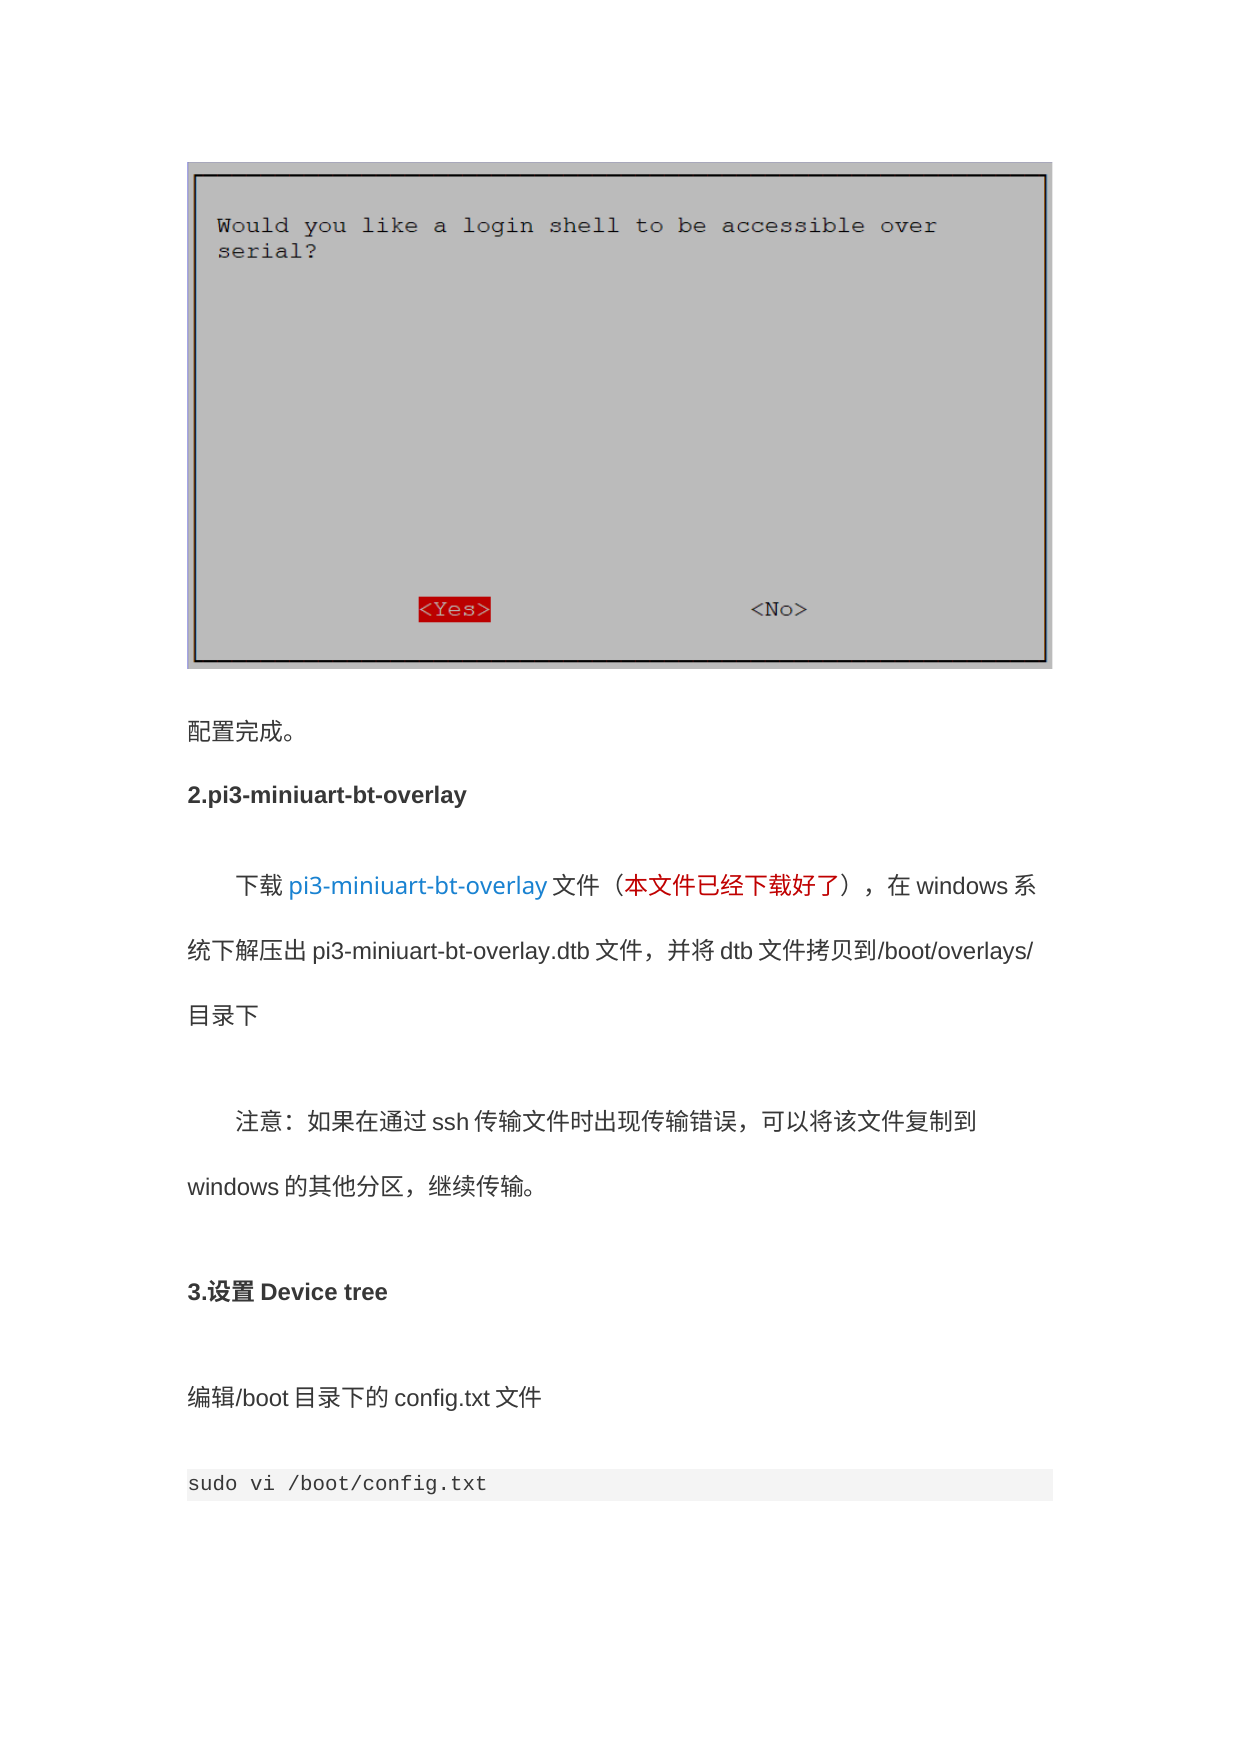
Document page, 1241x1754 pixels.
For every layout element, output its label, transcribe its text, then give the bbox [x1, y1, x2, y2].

text 3.设置Device tree [187, 1258, 1053, 1323]
list 配置完成。 [187, 698, 1053, 763]
list 注意：如果在通过ssh传输文件时出现传输错误，可以将该文件复制到windows的其他分区，继续传输。 [187, 1087, 1053, 1217]
text 编辑/boot目录下的config.txt文件 [187, 1363, 1053, 1428]
list pi3-miniuart-bt-overlay [187, 778, 1053, 811]
picture [187, 162, 1053, 669]
list 下载pi3-miniuart-bt-overlay文件（本文件已经下载好了），在windows系统下解压出pi3-miniuart-bt-overlay.dtb文件，并将dtb文件拷贝到/boot/overlays/目录下 [187, 851, 1053, 1046]
text sudo vi /boot/config.txt [187, 1469, 1053, 1501]
